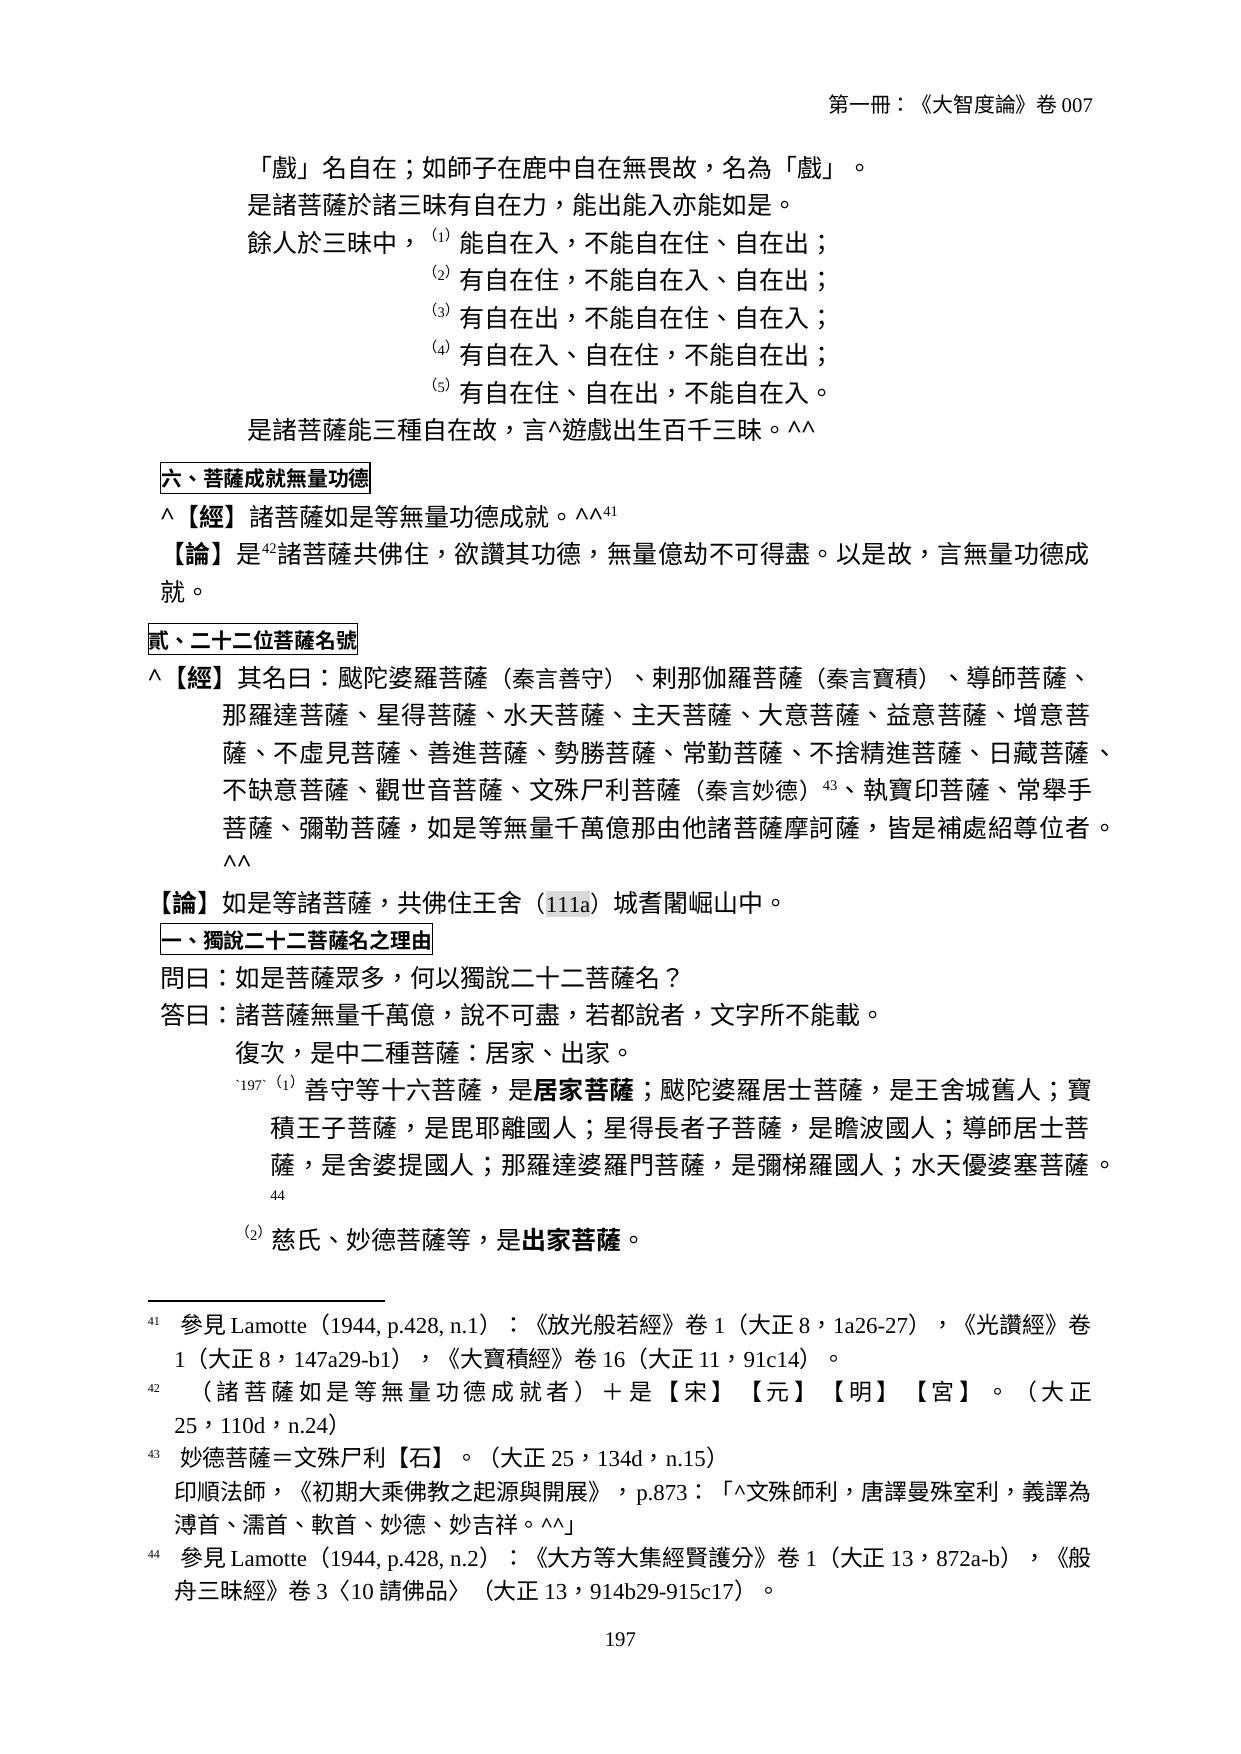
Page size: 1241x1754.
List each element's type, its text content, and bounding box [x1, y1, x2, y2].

text （3）有自在出，不能自在住、自在入； [423, 298, 1092, 335]
text （5）有自在住、自在出，不能自在入。 [423, 373, 1092, 410]
text （2）慈氏、妙德菩薩等，是出家菩薩。 [235, 1220, 1092, 1258]
text （4）有自在入、自在住，不能自在出； [423, 335, 1092, 373]
text 「戲」名自在；如師子在鹿中自在無畏故，名為「戲」。 [248, 148, 1092, 185]
text 六、菩薩成就無量功德 [160, 459, 1092, 496]
text 貳、二十二位菩薩名號 [148, 620, 1092, 658]
text 是諸菩薩於諸三昧有自在力，能出能入亦能如是。 [248, 185, 1092, 223]
text ^【經】諸菩薩如是等無量功德成就。^^ [160, 496, 1092, 534]
text 【論】如是等諸菩薩，共佛住王舍（）城耆闍崛山中。 [148, 883, 1092, 920]
text 復次，是中二種菩薩：居家、出家。 [235, 1033, 1092, 1070]
text ^【經】其名曰：颰陀婆羅菩薩（秦言善守）、剌那伽羅菩薩（秦言寶積）、導師菩薩、那羅達菩薩、星得菩薩、水天菩薩、主天菩薩、大意菩薩、益意菩薩、增意菩薩、不虛見菩薩、善進菩薩、勢勝菩薩、常勤菩薩、不捨精進菩薩、日藏菩薩、不缺意菩薩、觀世音菩薩、文殊尸利菩薩（秦言妙德）、執寶印菩薩、常舉手菩薩、彌勒菩薩，如是等無量千萬億那由他諸菩薩摩訶薩，皆是補處紹尊位者。^^ [148, 658, 1092, 883]
text `197`（1）善守等十六菩薩，是居家菩薩；颰陀婆羅居士菩薩，是王舍城舊人；寶積王子菩薩，是毘耶離國人；星得長者子菩薩，是瞻波國人；導師居士菩薩，是舍婆提國人；那羅達婆羅門菩薩，是彌梯羅國人；水天優婆塞菩薩。 [235, 1070, 1092, 1220]
text （2）有自在住，不能自在入、自在出； [423, 260, 1092, 298]
text 【論】是諸菩薩共佛住，欲讚其功德，無量億劫不可得盡。以是故，言無量功德成就。 [160, 534, 1092, 609]
text 問曰：如是菩薩眾多，何以獨說二十二菩薩名？ [160, 958, 1092, 995]
text 是諸菩薩能三種自在故，言^遊戲出生百千三昧。^^ [248, 410, 1092, 448]
text 答曰：諸菩薩無量千萬億，說不可盡，若都說者，文字所不能載。 [160, 995, 1092, 1033]
text 餘人於三昧中，（1）能自在入，不能自在住、自在出； [248, 223, 1092, 260]
text 一、獨說二十二菩薩名之理由 [160, 920, 1092, 958]
